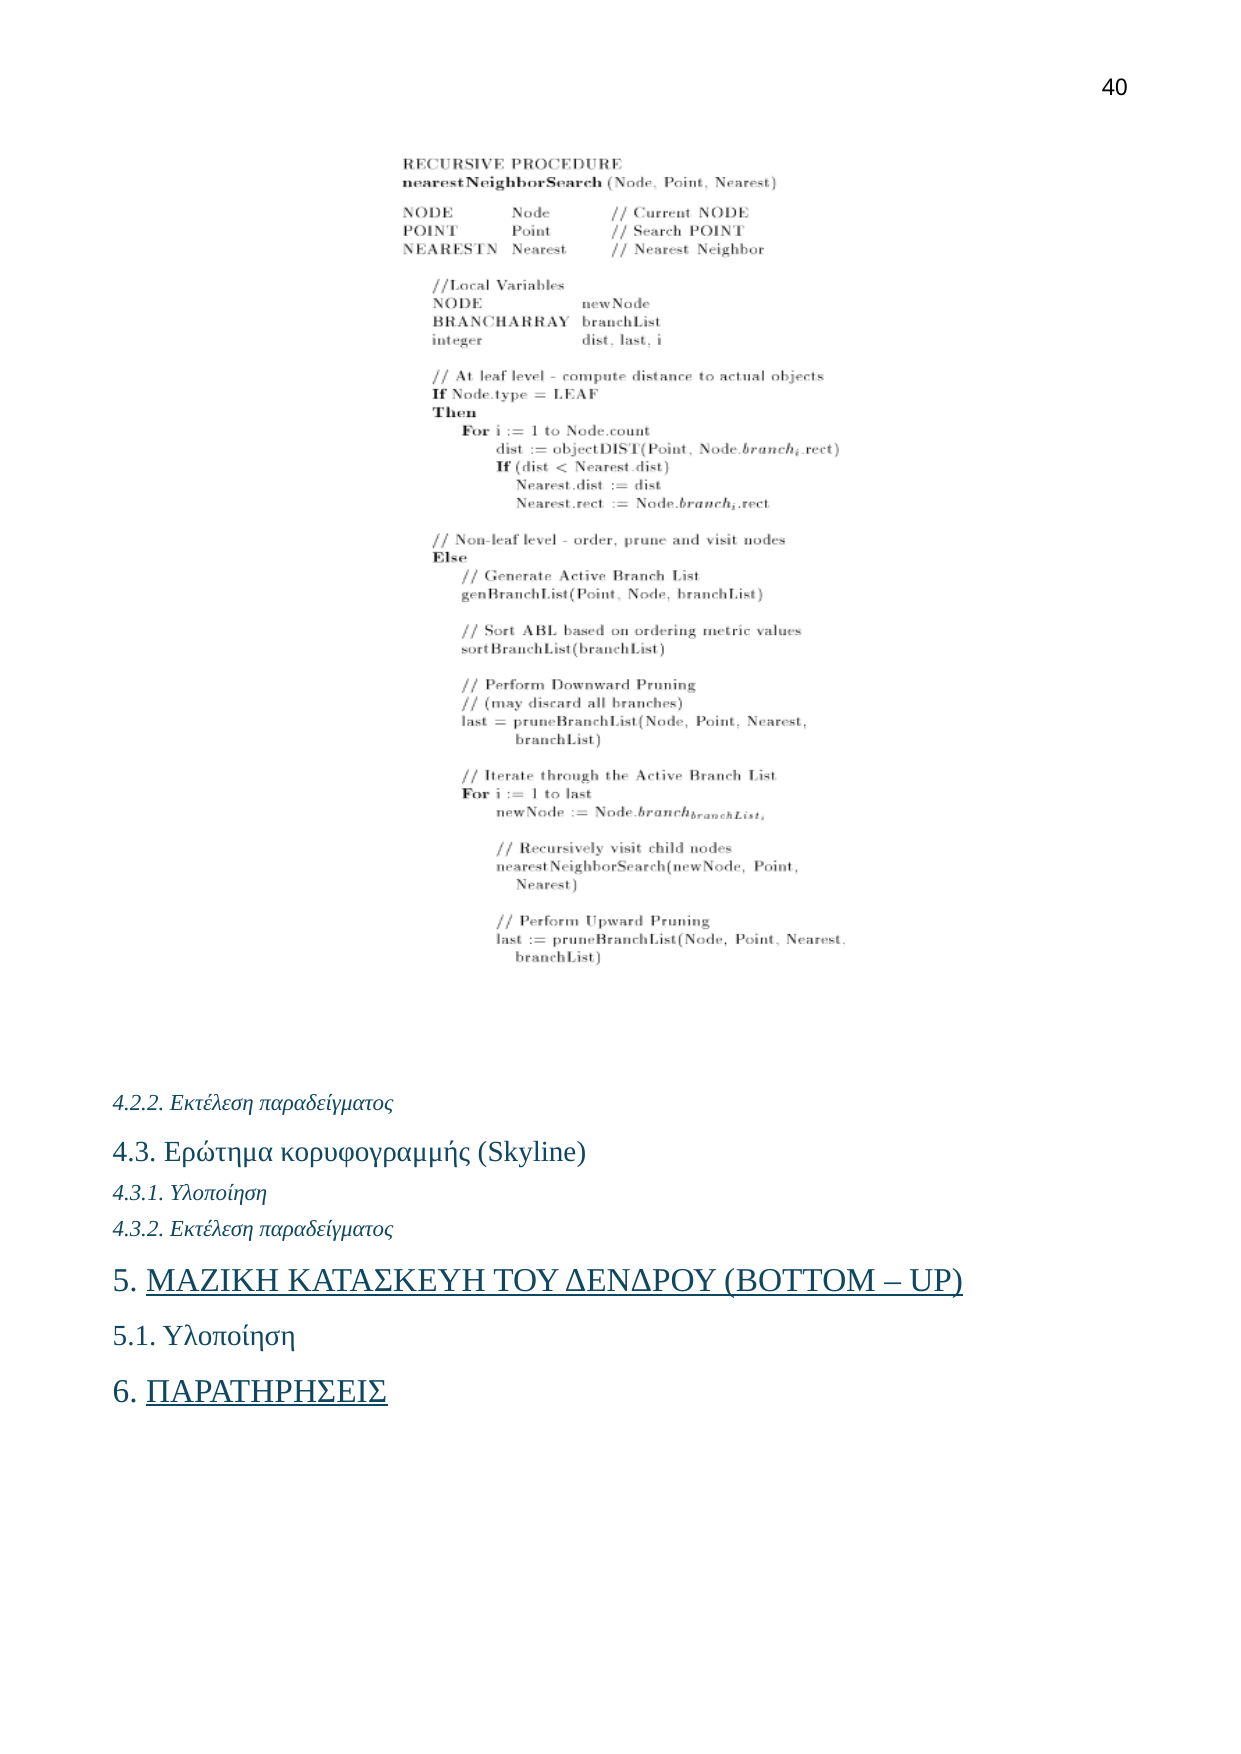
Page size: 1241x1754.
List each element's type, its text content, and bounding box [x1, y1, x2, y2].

subtitle 5.1. Υλοποίηση [112, 1318, 1128, 1352]
subtitle 6. ΠΑΡΑΤΗΡΗΣΕΙΣ [112, 1371, 1128, 1409]
picture [394, 150, 846, 977]
subtitle 4.3.1. Υλοποίηση [112, 1178, 1128, 1205]
subtitle 4.2.2. Εκτέλεση παραδείγματος [112, 1089, 1128, 1115]
subtitle 5. ΜΑΖΙΚΗ ΚΑΤΑΣΚΕΥΗ ΤΟΥ ΔΕΝΔΡΟΥ (BOTTOM – UP) [112, 1260, 1128, 1299]
subtitle 4.3.2. Εκτέλεση παραδείγματος [112, 1215, 1128, 1242]
subtitle 4.3. Ερώτημα κορυφογραμμής (Skyline) [112, 1134, 1128, 1168]
